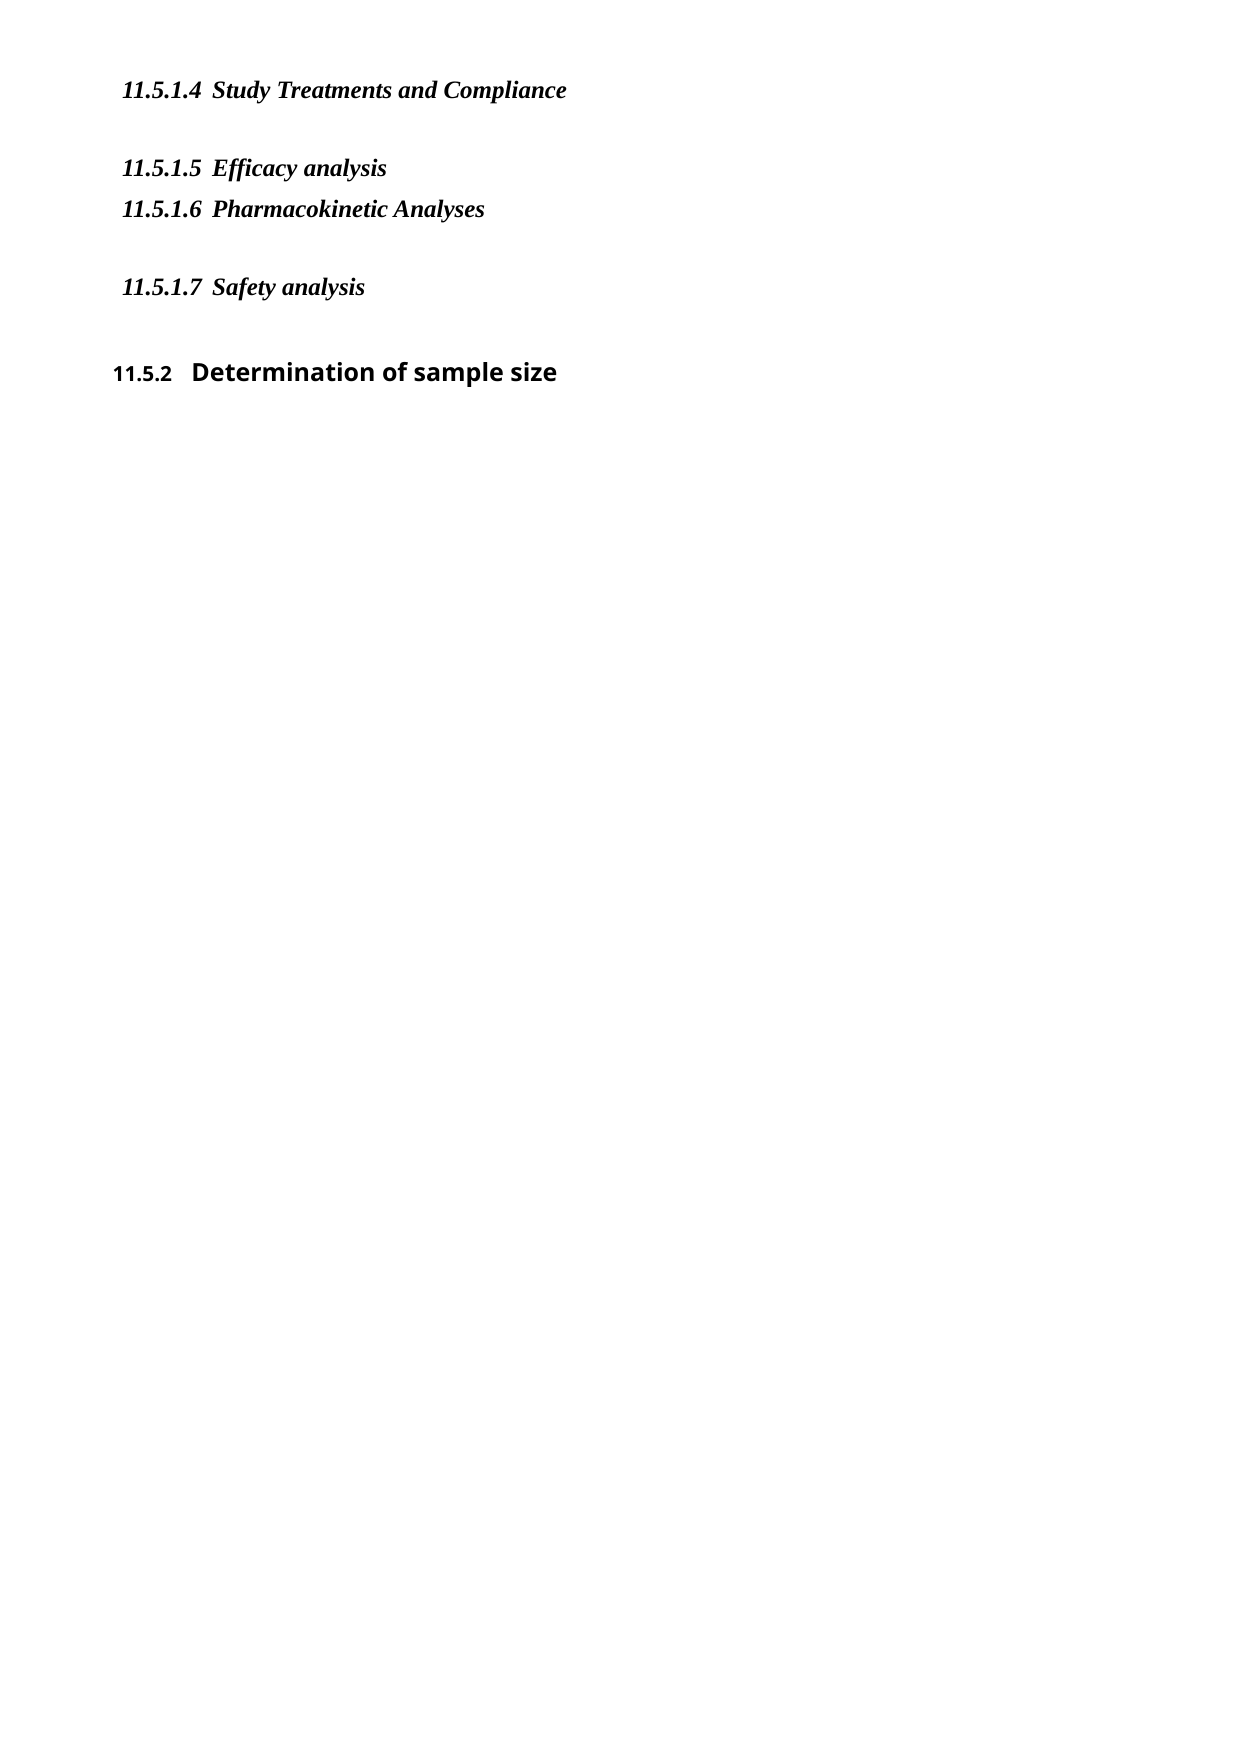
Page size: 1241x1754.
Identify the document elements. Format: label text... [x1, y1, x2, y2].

subtitle Determination of sample size [112, 354, 1128, 388]
subtitle Safety analysis [122, 272, 1128, 301]
subtitle Efficacy analysis [122, 153, 1128, 182]
subtitle Study Treatments and Compliance [122, 75, 1128, 104]
subtitle Pharmacokinetic Analyses [122, 194, 1128, 223]
